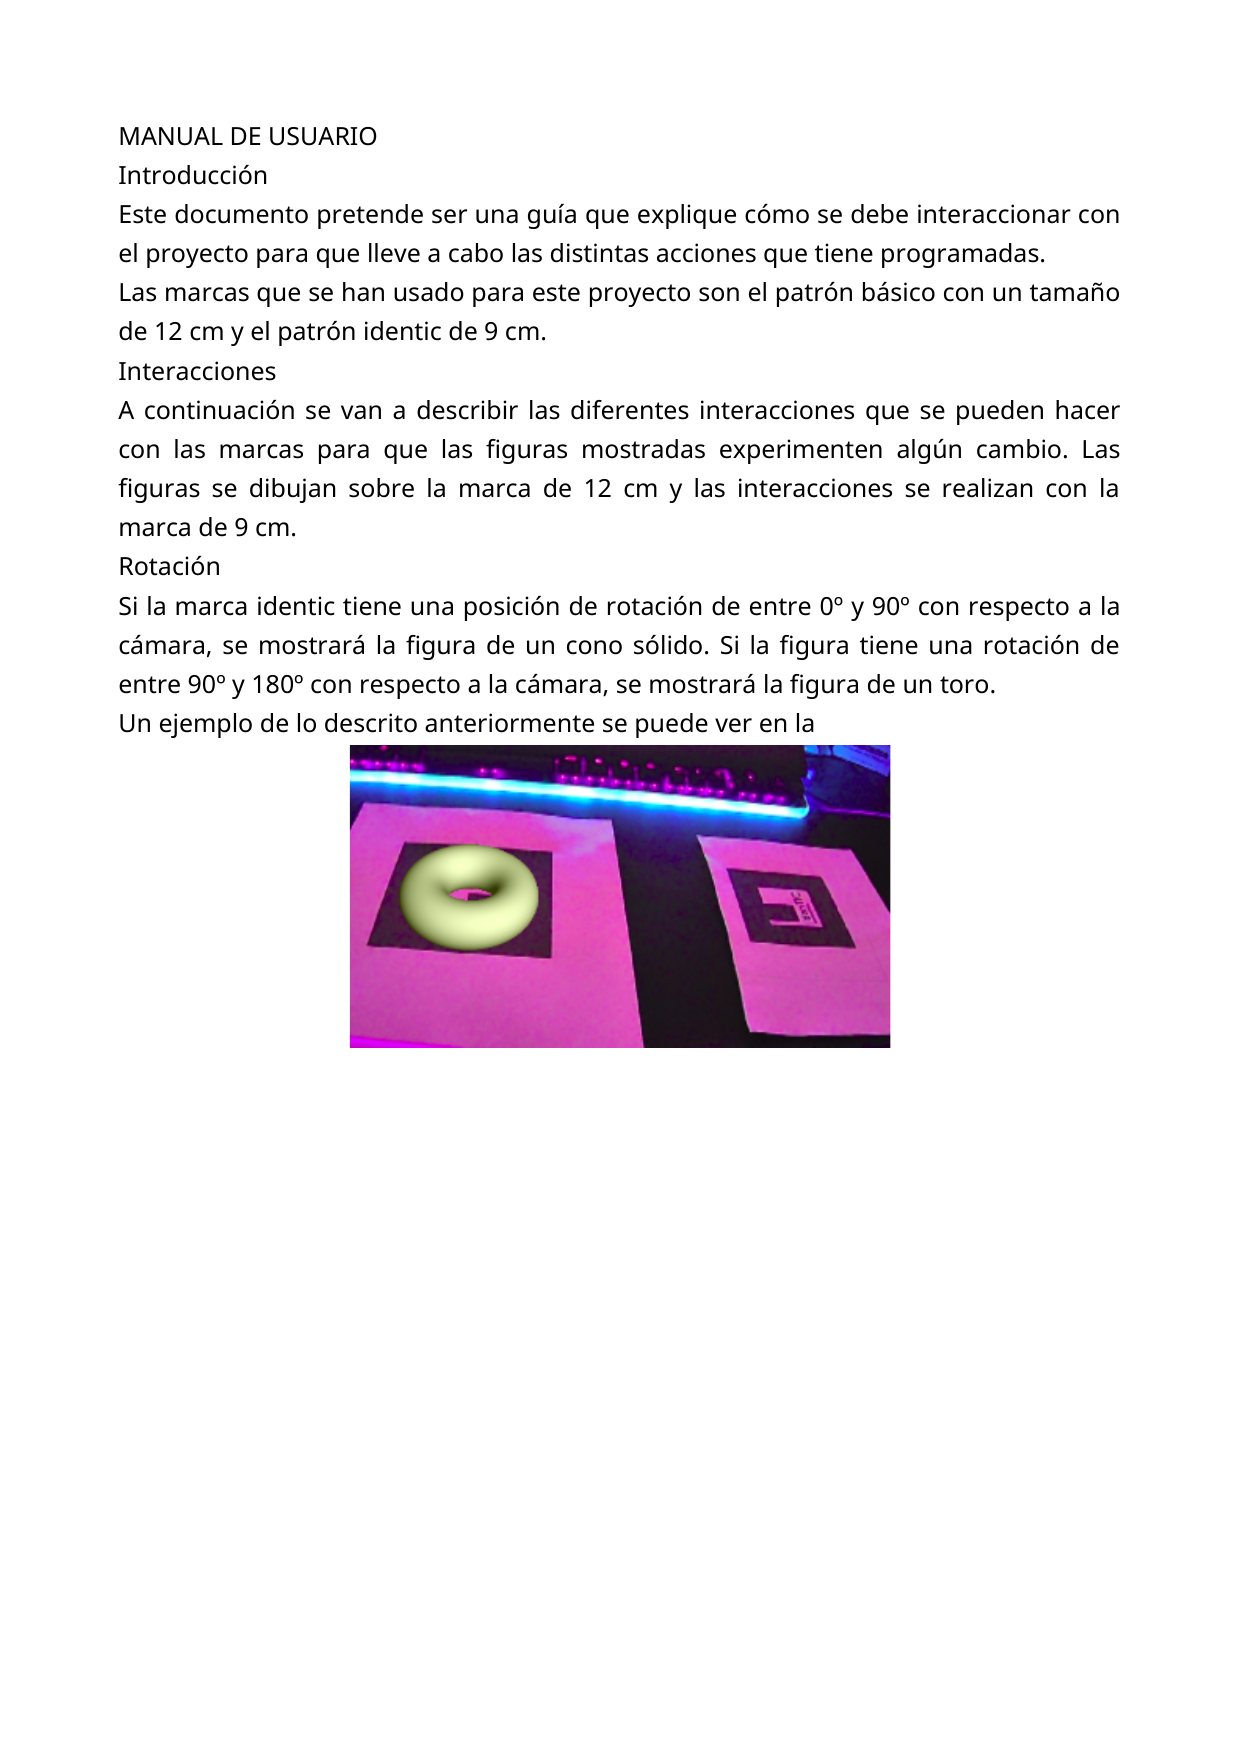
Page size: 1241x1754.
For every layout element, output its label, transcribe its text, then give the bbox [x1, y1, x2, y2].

text Un ejemplo de lo descrito anteriormente se puede ver en la [118, 706, 1122, 740]
text Si la marca identic tiene una posición de rotación de entre 0º y 90º con respecto a la cámara, se mostrará la figura de un cono sólido. Si la figura tiene una rotación de entre 90º y 180º con respecto a la cámara, se mostrará la figura de un toro. [118, 588, 1122, 701]
text A continuación se van a describir las diferentes interacciones que se pueden hacer con las marcas para que las figuras mostradas experimenten algún cambio. Las figuras se dibujan sobre la marca de 12 cm y las interacciones se realizan con la marca de 9 cm. [118, 392, 1122, 544]
text Las marcas que se han usado para este proyecto son el patrón básico con un tamaño de 12 cm y el patrón identic de 9 cm. [118, 275, 1122, 348]
text Rotación [118, 549, 1122, 583]
text Interacciones [118, 353, 1122, 387]
picture [349, 745, 891, 1048]
text Introducción [118, 157, 1122, 191]
text Este documento pretende ser una guía que explique cómo se debe interaccionar con el proyecto para que lleve a cabo las distintas acciones que tiene programadas. [118, 196, 1122, 270]
text MANUAL DE USUARIO [118, 118, 1122, 152]
